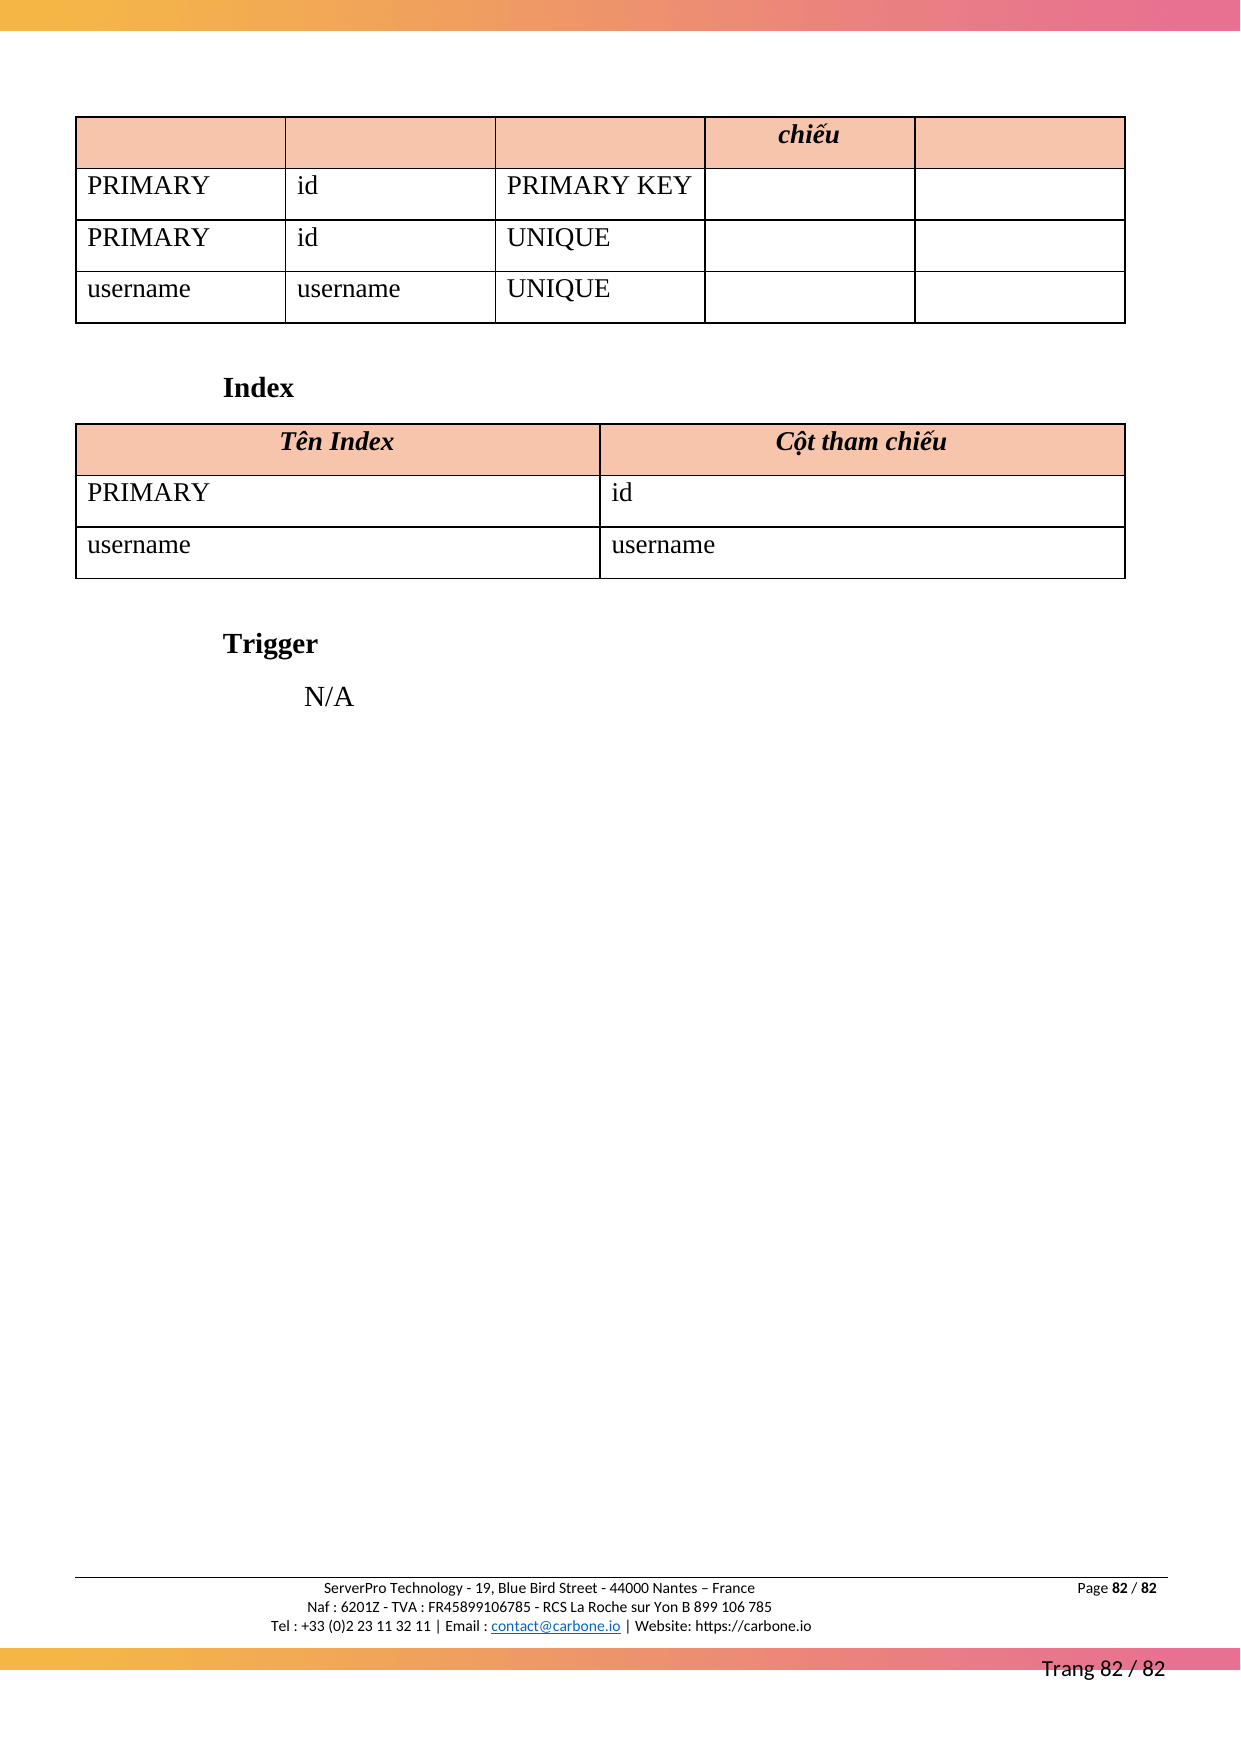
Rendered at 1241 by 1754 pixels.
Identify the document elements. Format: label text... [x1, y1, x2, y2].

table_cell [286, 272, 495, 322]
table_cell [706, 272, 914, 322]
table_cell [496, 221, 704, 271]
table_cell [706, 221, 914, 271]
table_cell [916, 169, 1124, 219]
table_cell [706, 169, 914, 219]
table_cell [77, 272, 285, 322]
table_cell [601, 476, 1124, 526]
picture [0, 0, 1241, 31]
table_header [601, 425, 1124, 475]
text N/A [75, 679, 1165, 712]
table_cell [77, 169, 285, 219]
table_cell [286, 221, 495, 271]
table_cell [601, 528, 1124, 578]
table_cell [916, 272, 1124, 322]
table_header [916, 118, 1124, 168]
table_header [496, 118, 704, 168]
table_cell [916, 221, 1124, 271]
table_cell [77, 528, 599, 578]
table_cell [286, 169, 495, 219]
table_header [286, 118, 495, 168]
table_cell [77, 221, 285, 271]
picture [0, 1648, 1241, 1670]
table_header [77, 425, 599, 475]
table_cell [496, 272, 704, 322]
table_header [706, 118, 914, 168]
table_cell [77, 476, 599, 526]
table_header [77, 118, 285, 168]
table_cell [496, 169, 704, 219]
